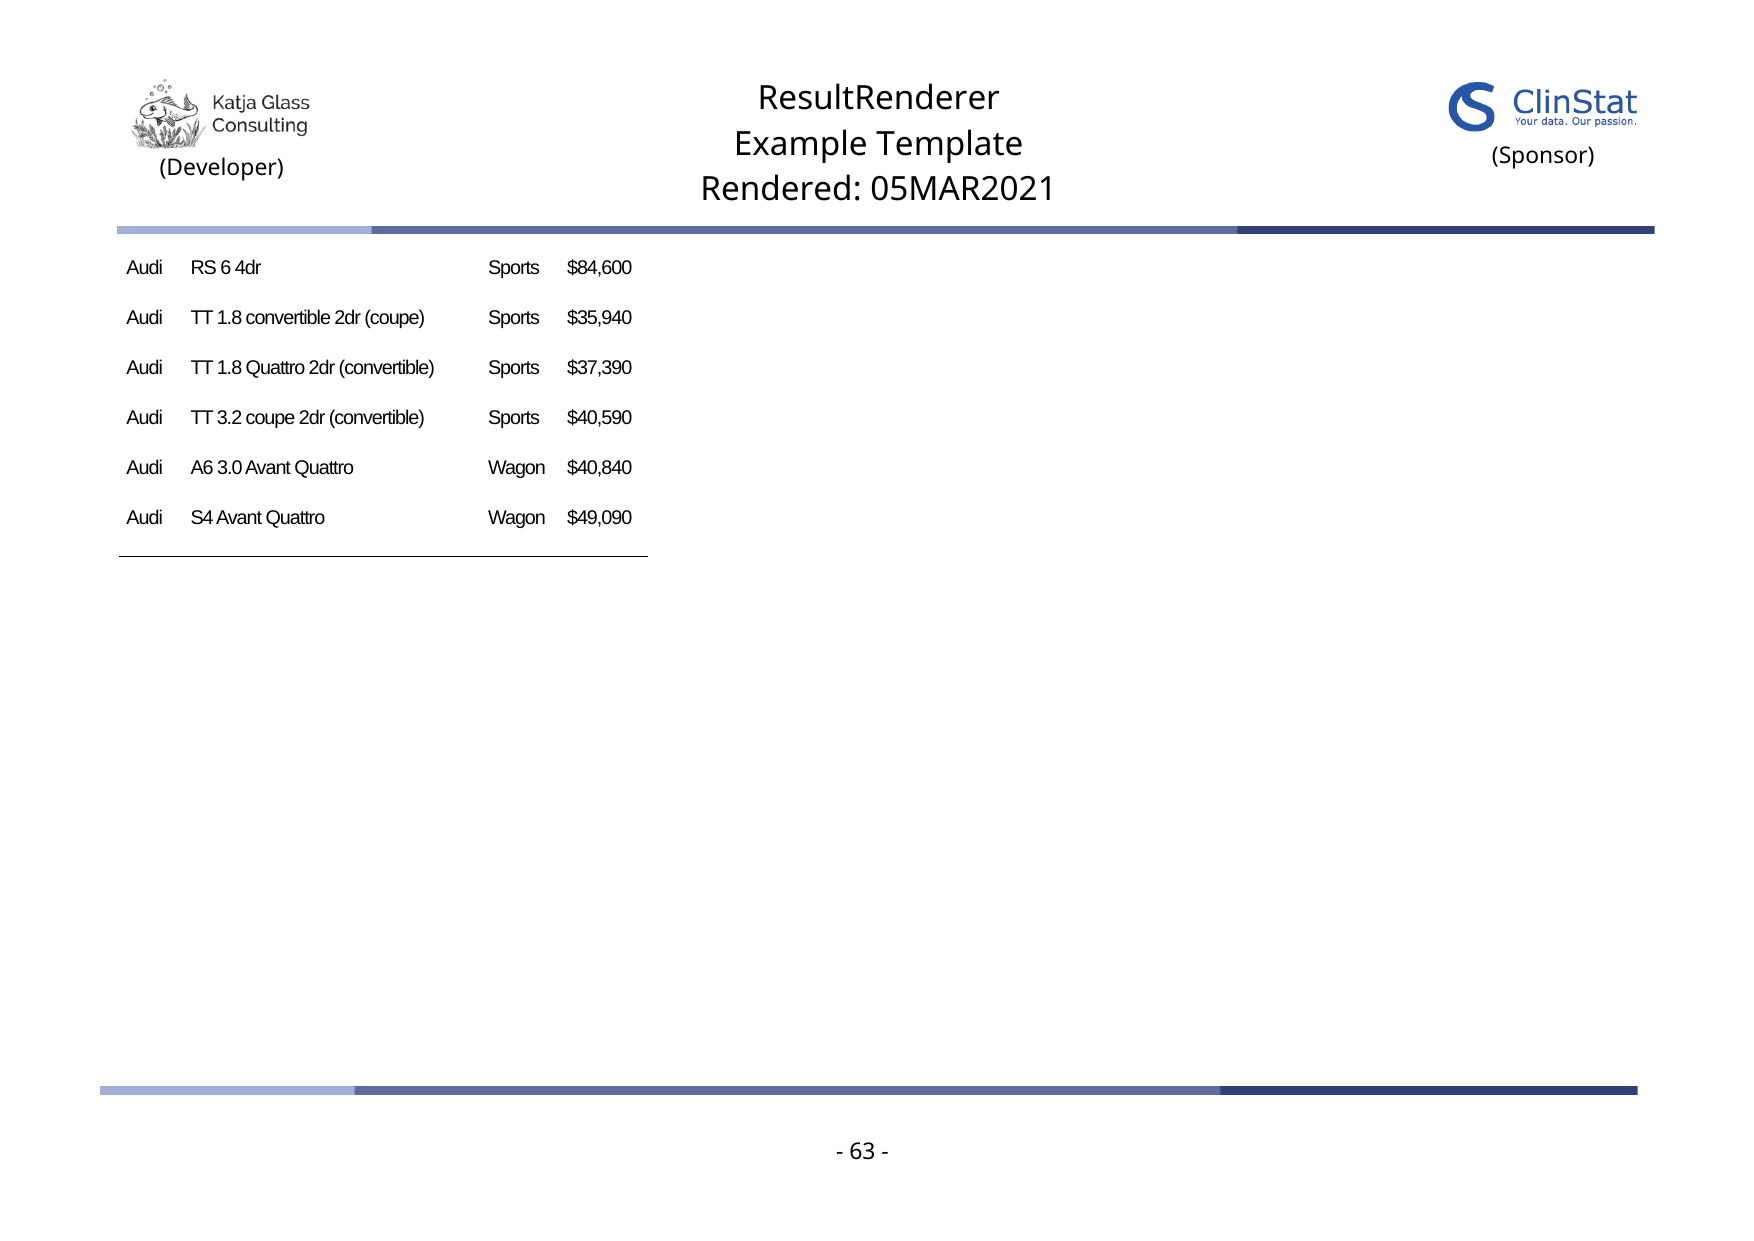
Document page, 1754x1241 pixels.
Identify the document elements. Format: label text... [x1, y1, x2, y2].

table_cell Sports [481, 406, 560, 456]
table_cell RS 6 4dr [184, 256, 481, 306]
table_cell Wagon [481, 456, 560, 506]
picture [129, 73, 314, 152]
table_cell TT 1.8 convertible 2dr (coupe) [184, 306, 481, 356]
picture [1446, 73, 1640, 140]
table_cell Audi [119, 306, 183, 356]
table_cell $40,840 [560, 456, 648, 506]
table_cell $37,390 [560, 356, 648, 406]
table_cell $84,600 [560, 256, 648, 306]
table_cell Sports [481, 356, 560, 406]
table_cell Sports [481, 256, 560, 306]
table_cell Audi [119, 506, 183, 556]
table_cell TT 1.8 Quattro 2dr (convertible) [184, 356, 481, 406]
table_cell $49,090 [560, 506, 648, 556]
table_cell Audi [119, 356, 183, 406]
table_cell $35,940 [560, 306, 648, 356]
table_cell A6 3.0 Avant Quattro [184, 456, 481, 506]
picture [100, 1086, 1638, 1095]
table_cell Sports [481, 306, 560, 356]
table_cell Wagon [481, 506, 560, 556]
table_cell Audi [119, 456, 183, 506]
table_cell Audi [119, 406, 183, 456]
table_cell S4 Avant Quattro [184, 506, 481, 556]
table_cell $40,590 [560, 406, 648, 456]
table_cell Audi [119, 256, 183, 306]
table_cell TT 3.2 coupe 2dr (convertible) [184, 406, 481, 456]
picture [117, 226, 1655, 234]
